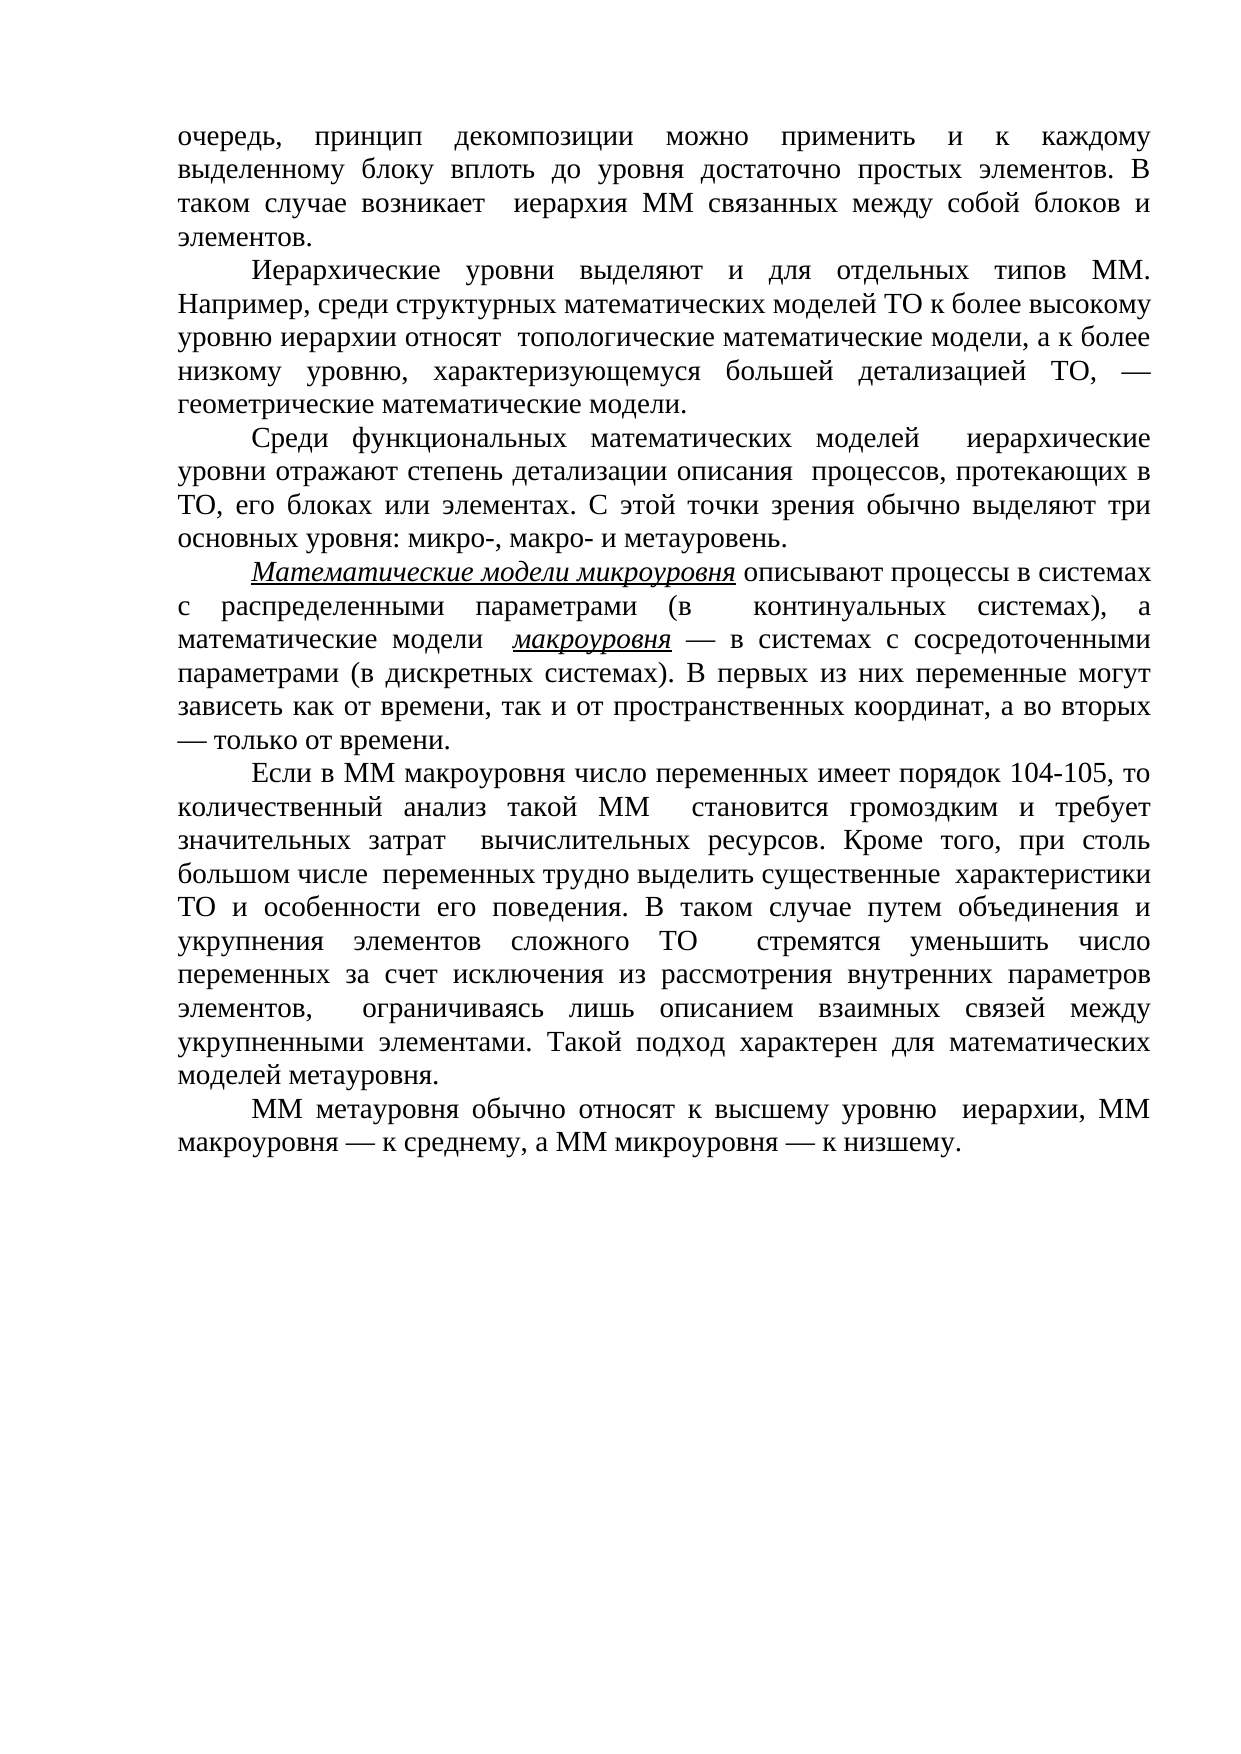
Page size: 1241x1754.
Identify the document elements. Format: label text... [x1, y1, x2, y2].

text ММ метауровня обычно относят к высшему уровню иерархии, ММ макроуровня — к среднему, а ММ микроуровня — к низшему. [177, 1091, 1152, 1158]
text Если в ММ макроуровня число переменных имеет порядок 104-105, то количественный анализ такой ММ становится громоздким и требует значительных затрат вычислительных ресурсов. Кроме того, при столь большом числе переменных трудно выделить существенные характеристики ТО и особенности его поведения. В таком случае путем объединения и укрупнения элементов сложного ТО стремятся уменьшить число переменных за счет исключения из рассмотрения внутренних параметров элементов, ограничиваясь лишь описанием взаимных связей между укрупненными элементами. Такой подход характерен для математических моделей метауровня. [177, 755, 1152, 1091]
text Среди функциональных математических моделей иерархические уровни отражают степень детализации описания процессов, протекающих в ТО, его блоках или элементах. С этой точки зрения обычно выделяют три основных уровня: микро-, макро- и метауровень. [177, 420, 1152, 554]
text Иерархические уровни выделяют и для отдельных типов ММ. Например, среди структурных математических моделей ТО к более высокому уровню иерархии относят топологические математические модели, а к более низкому уровню, характеризующемуся большей детализацией ТО, — геометрические математические модели. [177, 252, 1152, 420]
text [177, 118, 1152, 252]
text Математические модели микроуровня описывают процессы в системах с распределенными параметрами (в континуальных системах), а математические модели макроуровня — в системах с сосредоточенными параметрами (в дискретных системах). В первых из них переменные могут зависеть как от времени, так и от пространственных координат, а во вторых — только от времени. [177, 554, 1152, 755]
